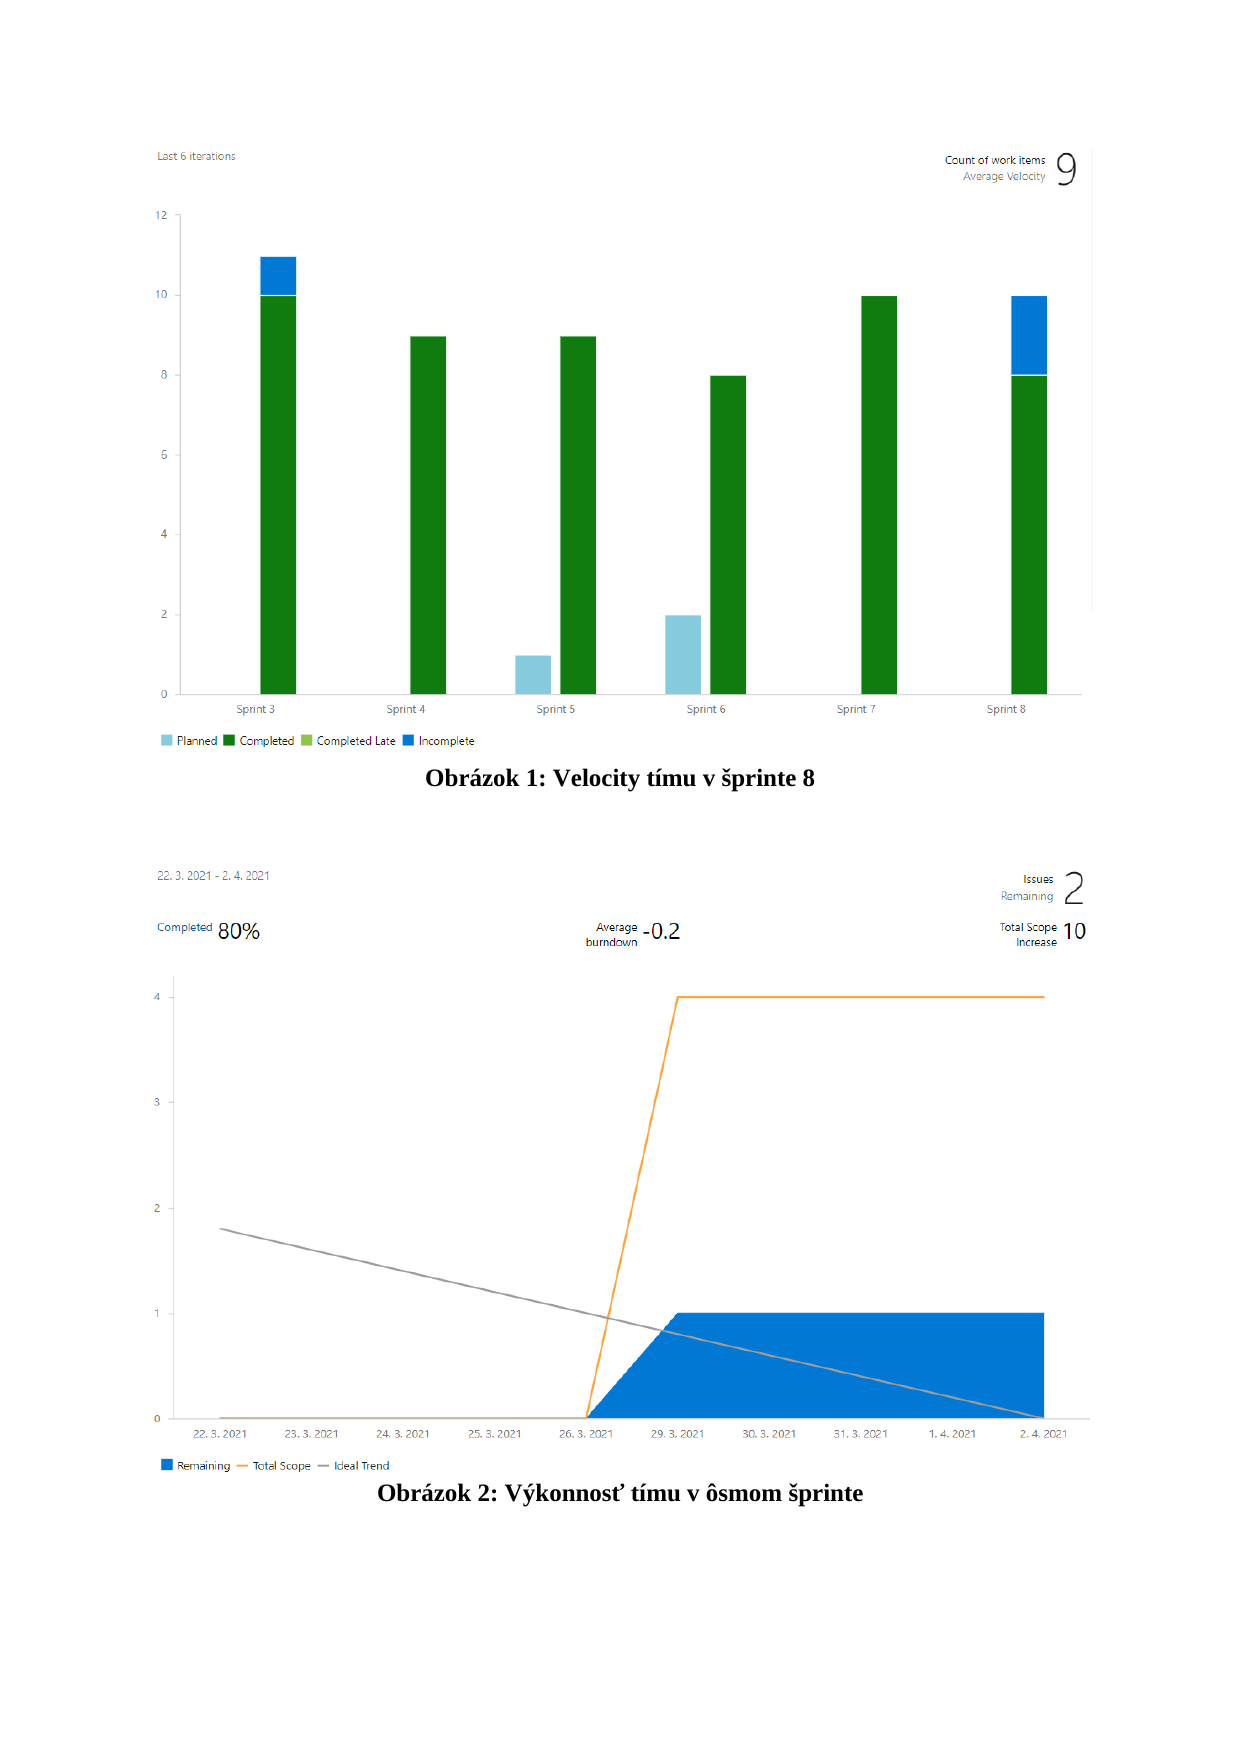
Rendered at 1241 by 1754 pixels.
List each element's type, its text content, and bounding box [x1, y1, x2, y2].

text Obrázok 2: Výkonnosť tímu v ôsmom šprinte [148, 1478, 1093, 1507]
picture [147, 865, 1092, 1475]
text Obrázok 1: Velocity tímu v šprinte 8 [148, 763, 1093, 792]
picture [147, 147, 1093, 751]
